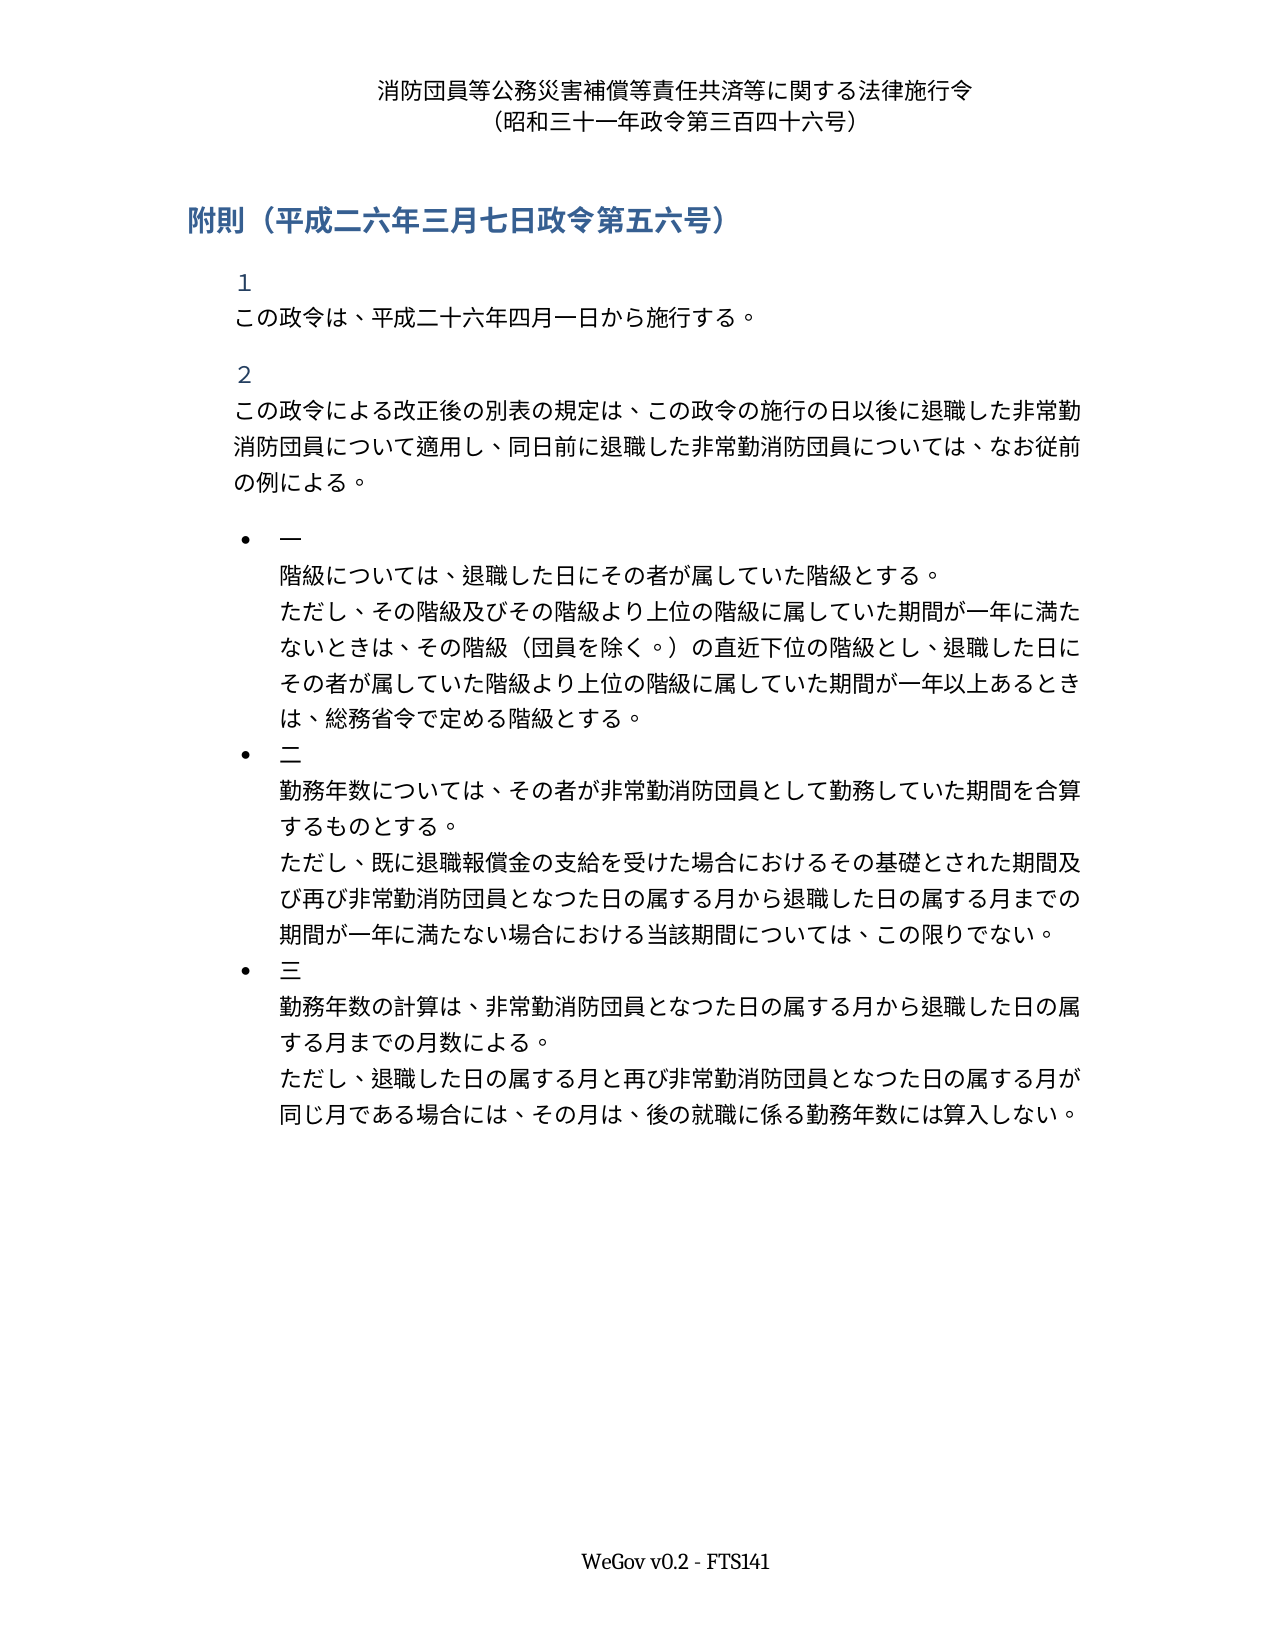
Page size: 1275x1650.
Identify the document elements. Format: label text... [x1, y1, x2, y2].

text この政令による改正後の別表の規定は、この政令の施行の日以後に退職した非常勤消防団員について適用し、同日前に退職した非常勤消防団員については、なお従前の例による。 [233, 395, 1087, 498]
list 二 勤務年数については、その者が非常勤消防団員として勤務していた期間を合算するものとする。 ただし、既に退職報償金の支給を受けた場合におけるその基礎とされた期間及び再び非常勤消防団員となつた日の属する月から退職した日の属する月までの期間が一年に満たない場合における当該期間については、この限りでない。 [242, 739, 1087, 950]
subtitle 附則（平成二六年三月七日政令第五六号） [187, 200, 1087, 240]
list 一 階級については、退職した日にその者が属していた階級とする。 ただし、その階級及びその階級より上位の階級に属していた期間が一年に満たないときは、その階級（団員を除く。）の直近下位の階級とし、退職した日にその者が属していた階級より上位の階級に属していた期間が一年以上あるときは、総務省令で定める階級とする。 [242, 524, 1087, 735]
subtitle １ [233, 266, 1087, 298]
list 三 勤務年数の計算は、非常勤消防団員となつた日の属する月から退職した日の属する月までの月数による。 ただし、退職した日の属する月と再び非常勤消防団員となつた日の属する月が同じ月である場合には、その月は、後の就職に係る勤務年数には算入しない。 [242, 955, 1087, 1130]
subtitle ２ [233, 359, 1087, 390]
text この政令は、平成二十六年四月一日から施行する。 [233, 302, 1087, 334]
